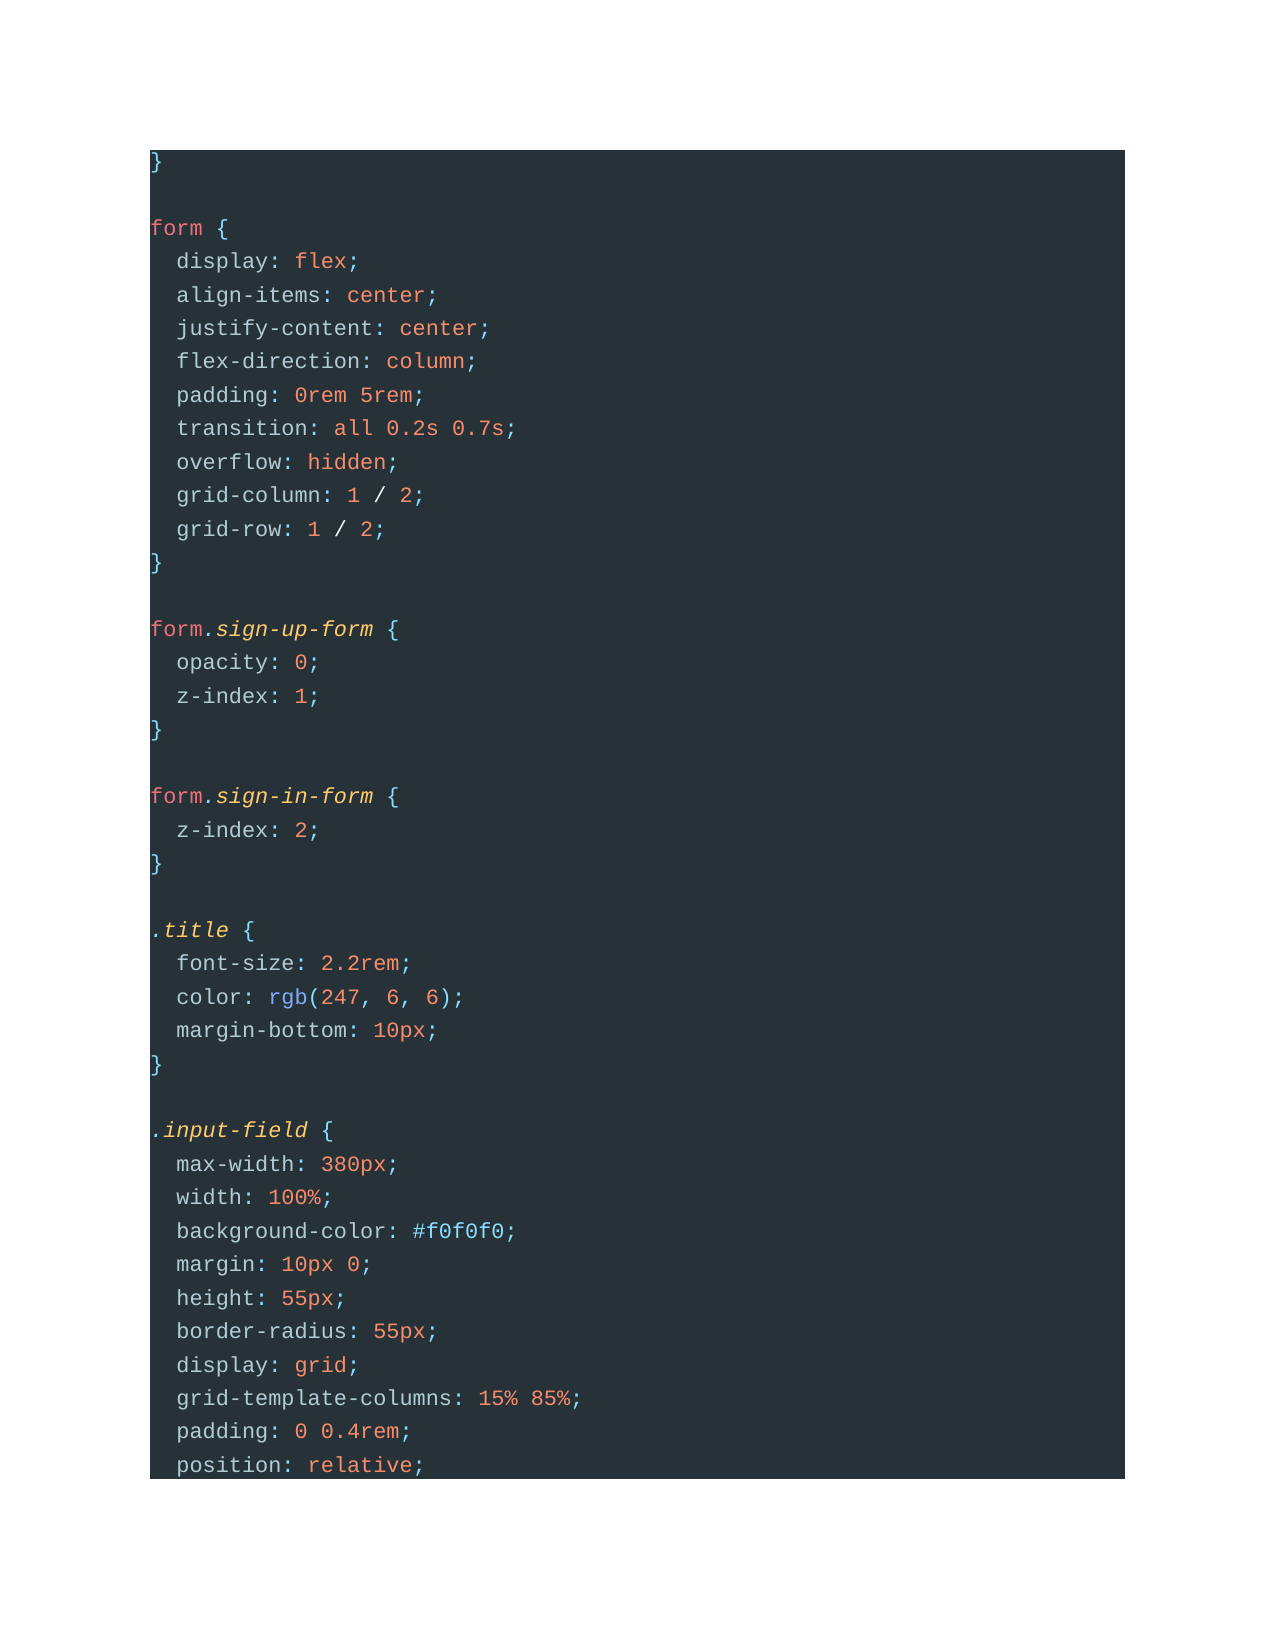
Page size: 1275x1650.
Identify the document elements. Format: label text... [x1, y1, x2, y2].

text form.sign-in-form { [150, 785, 1125, 810]
text max-width: 380px; [150, 1153, 1125, 1178]
text transition: all 0.2s 0.7s; [150, 417, 1125, 442]
text overflow: hidden; [150, 451, 1125, 476]
text } [150, 150, 1125, 175]
text } [150, 1053, 1125, 1078]
text form { [150, 217, 1125, 242]
text } [150, 718, 1125, 743]
text color: rgb(247, 6, 6); [150, 986, 1125, 1011]
text z-index: 1; [150, 685, 1125, 710]
text grid-column: 1 / 2; [150, 484, 1125, 509]
text justify-content: center; [150, 317, 1125, 342]
text border-radius: 55px; [150, 1320, 1125, 1345]
text position: relative; [150, 1454, 1125, 1479]
text .title { [150, 919, 1125, 944]
text .input-field { [150, 1120, 1125, 1144]
text grid-template-columns: 15% 85%; [150, 1387, 1125, 1412]
text opacity: 0; [150, 652, 1125, 676]
text align-items: center; [150, 284, 1125, 308]
text margin-bottom: 10px; [150, 1019, 1125, 1044]
text font-size: 2.2rem; [150, 952, 1125, 977]
text padding: 0rem 5rem; [150, 384, 1125, 409]
text z-index: 2; [150, 819, 1125, 843]
text margin: 10px 0; [150, 1253, 1125, 1278]
text padding: 0 0.4rem; [150, 1421, 1125, 1445]
text form.sign-up-form { [150, 618, 1125, 643]
text grid-row: 1 / 2; [150, 518, 1125, 543]
text } [150, 551, 1125, 576]
text display: flex; [150, 250, 1125, 275]
text background-color: #f0f0f0; [150, 1220, 1125, 1245]
text width: 100%; [150, 1187, 1125, 1211]
text height: 55px; [150, 1287, 1125, 1312]
text } [150, 852, 1125, 877]
text flex-direction: column; [150, 351, 1125, 375]
text display: grid; [150, 1354, 1125, 1378]
